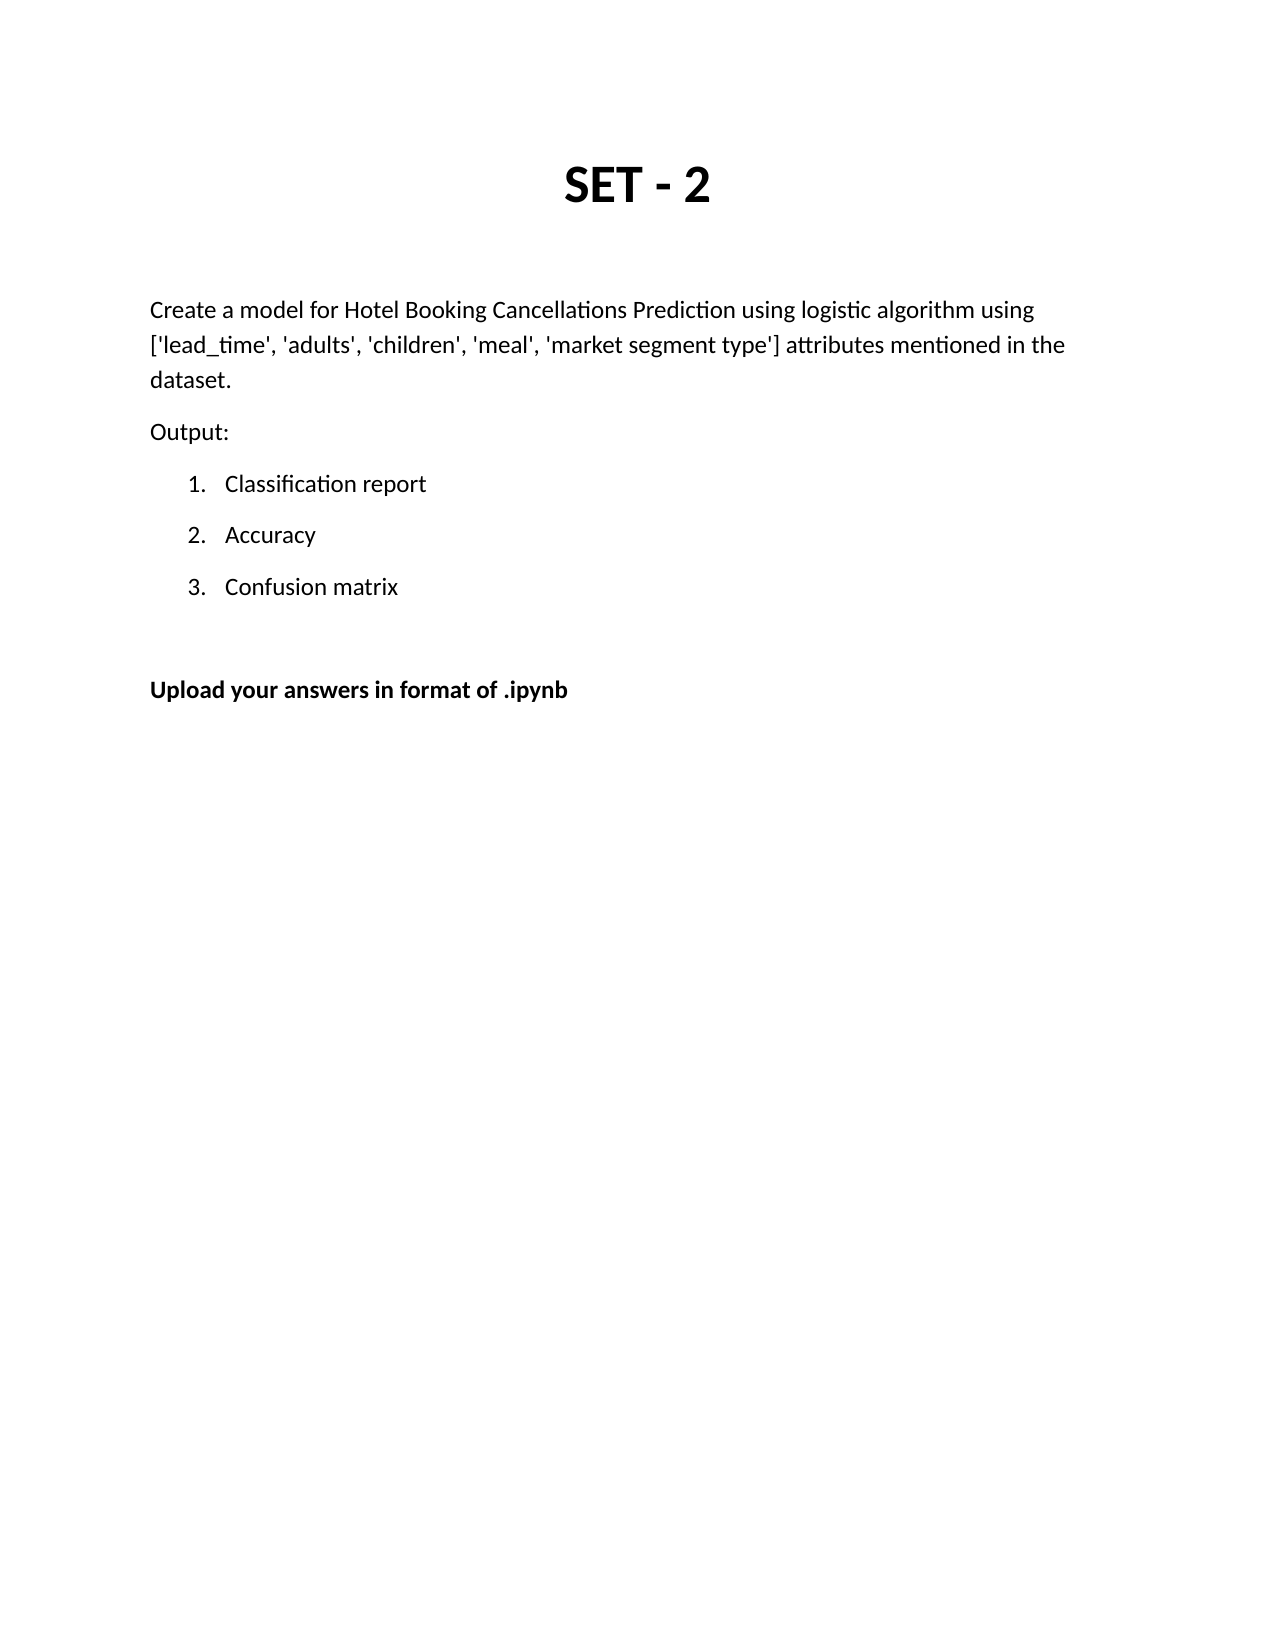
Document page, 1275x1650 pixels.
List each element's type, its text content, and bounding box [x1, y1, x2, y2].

text Upload your answers in format of .ipynb [150, 674, 1125, 705]
list Confusion matrix [187, 571, 1125, 602]
text SET - 2 [150, 150, 1125, 216]
text Output: [150, 416, 1125, 447]
text Create a model for Hotel Booking Cancellations Prediction using logistic algorithm using ['lead_time', 'adults', 'children', 'meal', 'market segment type'] attributes mentioned in the dataset. [150, 294, 1125, 395]
list Classification report [187, 468, 1125, 498]
list Accuracy [187, 519, 1125, 550]
